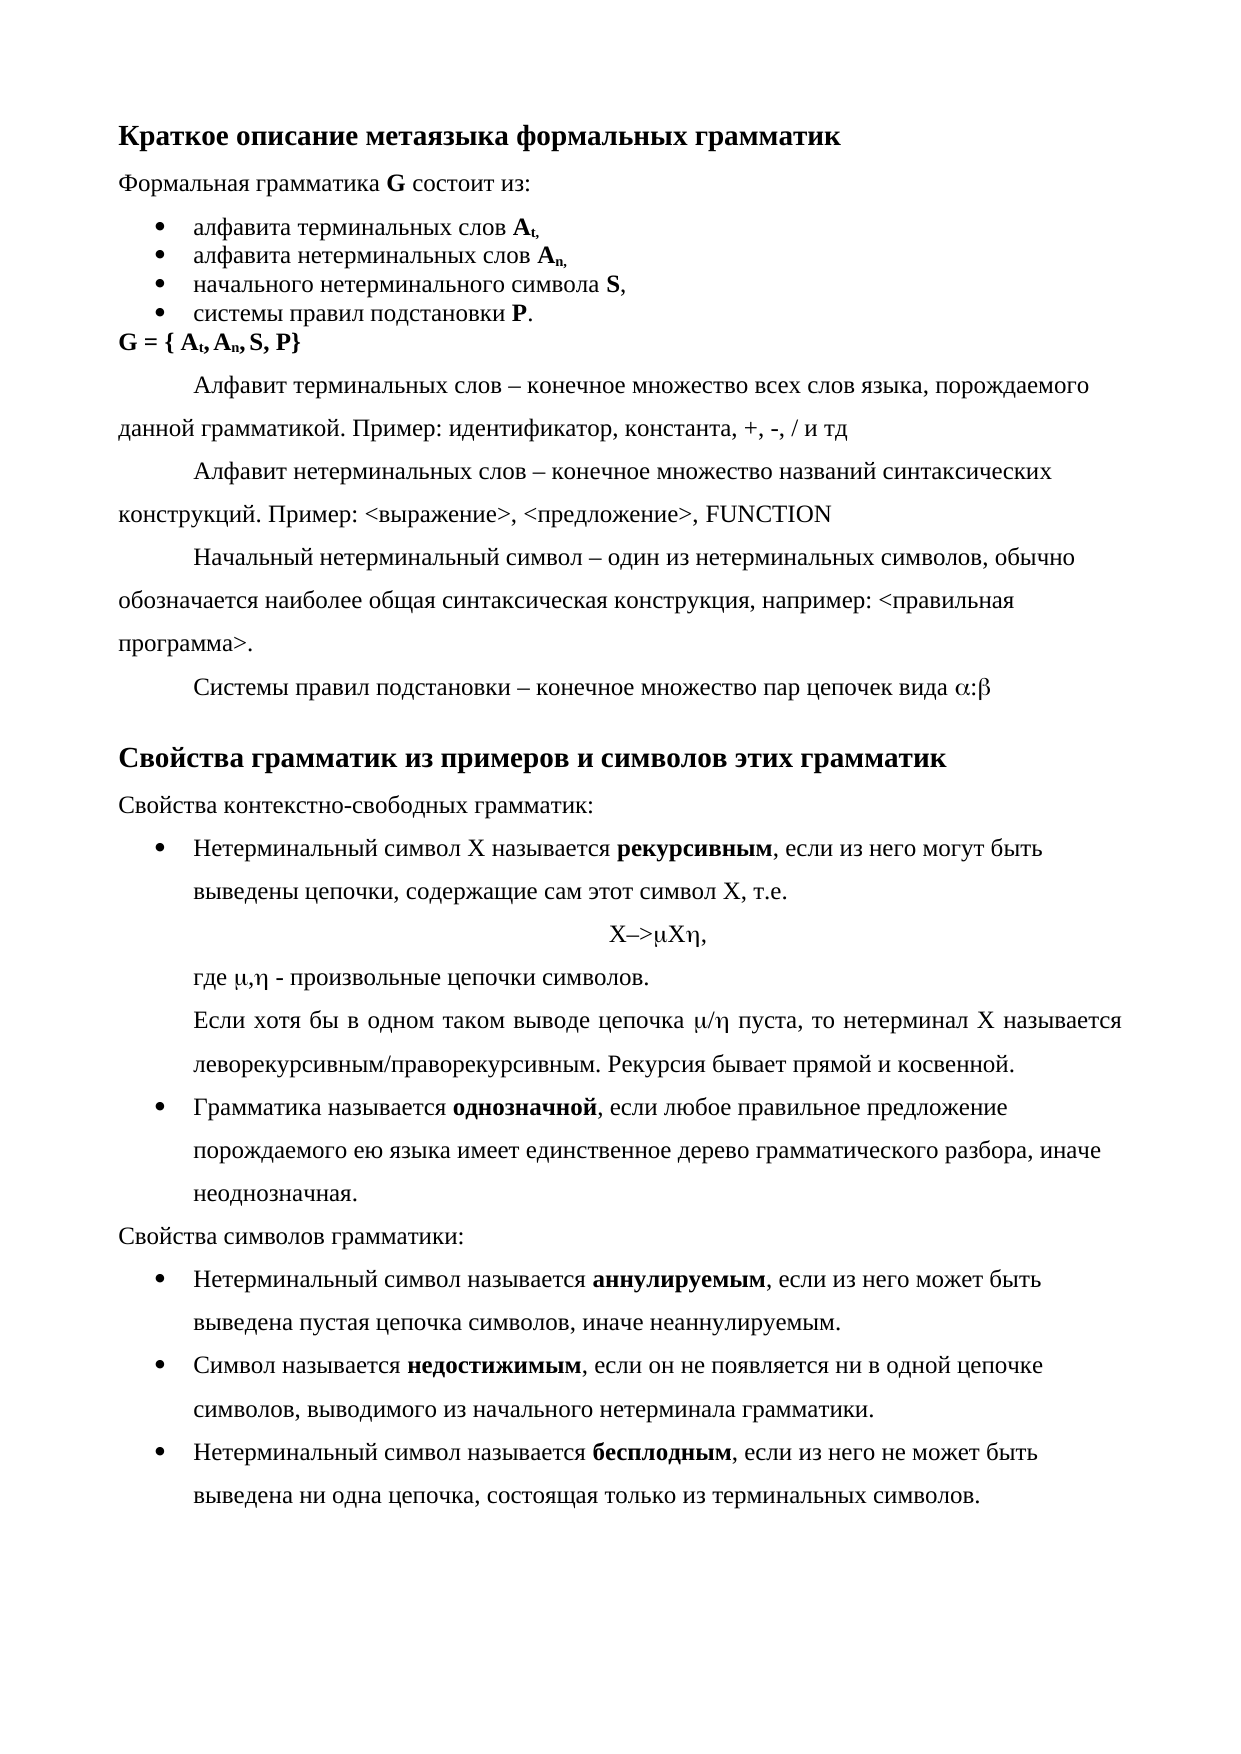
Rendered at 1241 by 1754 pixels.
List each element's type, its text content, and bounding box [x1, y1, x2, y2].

list Нетерминальный символ Х называется рекурсивным, если из него могут быть выведены цепочки, содержащие сам этот символ Х, т.е. [156, 833, 1122, 905]
subtitle Свойства грамматик из примеров и символов этих грамматик [118, 740, 1122, 773]
list Нетерминальный символ называется бесплодным, если из него не может быть выведена ни одна цепочка, состоящая только из терминальных символов. [156, 1437, 1122, 1509]
text Свойства контекстно-свободных грамматик: [118, 790, 1122, 819]
subtitle Краткое описание метаязыка формальных грамматик [118, 118, 1122, 152]
list Если хотя бы в одном таком выводе цепочка / пуста, то нетерминал Х называется леворекурсивным/праворекурсивным. Рекурсия бывает прямой и косвенной. [193, 1006, 1122, 1077]
subtitle Формальная грамматика G состоит из: [118, 168, 1122, 197]
text Системы правил подстановки – конечное множество пар цепочек вида : [118, 672, 1122, 700]
list где , - произвольные цепочки символов. [193, 962, 1122, 991]
list Х–>X, [193, 919, 1122, 948]
text Начальный нетерминальный символ – один из нетерминальных символов, обычно обозначается наиболее общая синтаксическая конструкция, например: <правильная программа>. [118, 542, 1122, 657]
text G = { At, An, S, P} [118, 327, 1122, 355]
list алфавита терминальных слов At, [156, 212, 1122, 240]
list системы правил подстановки P. [156, 298, 1122, 327]
text Алфавит нетерминальных слов – конечное множество названий синтаксических конструкций. Пример: <выражение>, <предложение>, FUNCTION [118, 456, 1122, 528]
list начального нетерминального символа S, [156, 269, 1122, 298]
list Нетерминальный символ называется аннулируемым, если из него может быть выведена пустая цепочка символов, иначе неаннулируемым. [156, 1264, 1122, 1336]
text Свойства символов грамматики: [118, 1221, 1122, 1250]
list Грамматика называется однозначной, если любое правильное предложение порождаемого ею языка имеет единственное дерево грамматического разбора, иначе неоднозначная. [156, 1092, 1122, 1207]
list Символ называется недостижимым, если он не появляется ни в одной цепочке символов, выводимого из начального нетерминала грамматики. [156, 1351, 1122, 1422]
text Алфавит терминальных слов – конечное множество всех слов языка, порождаемого данной грамматикой. Пример: идентификатор, константа, +, -, / и тд [118, 370, 1122, 442]
list алфавита нетерминальных слов An, [156, 240, 1122, 269]
